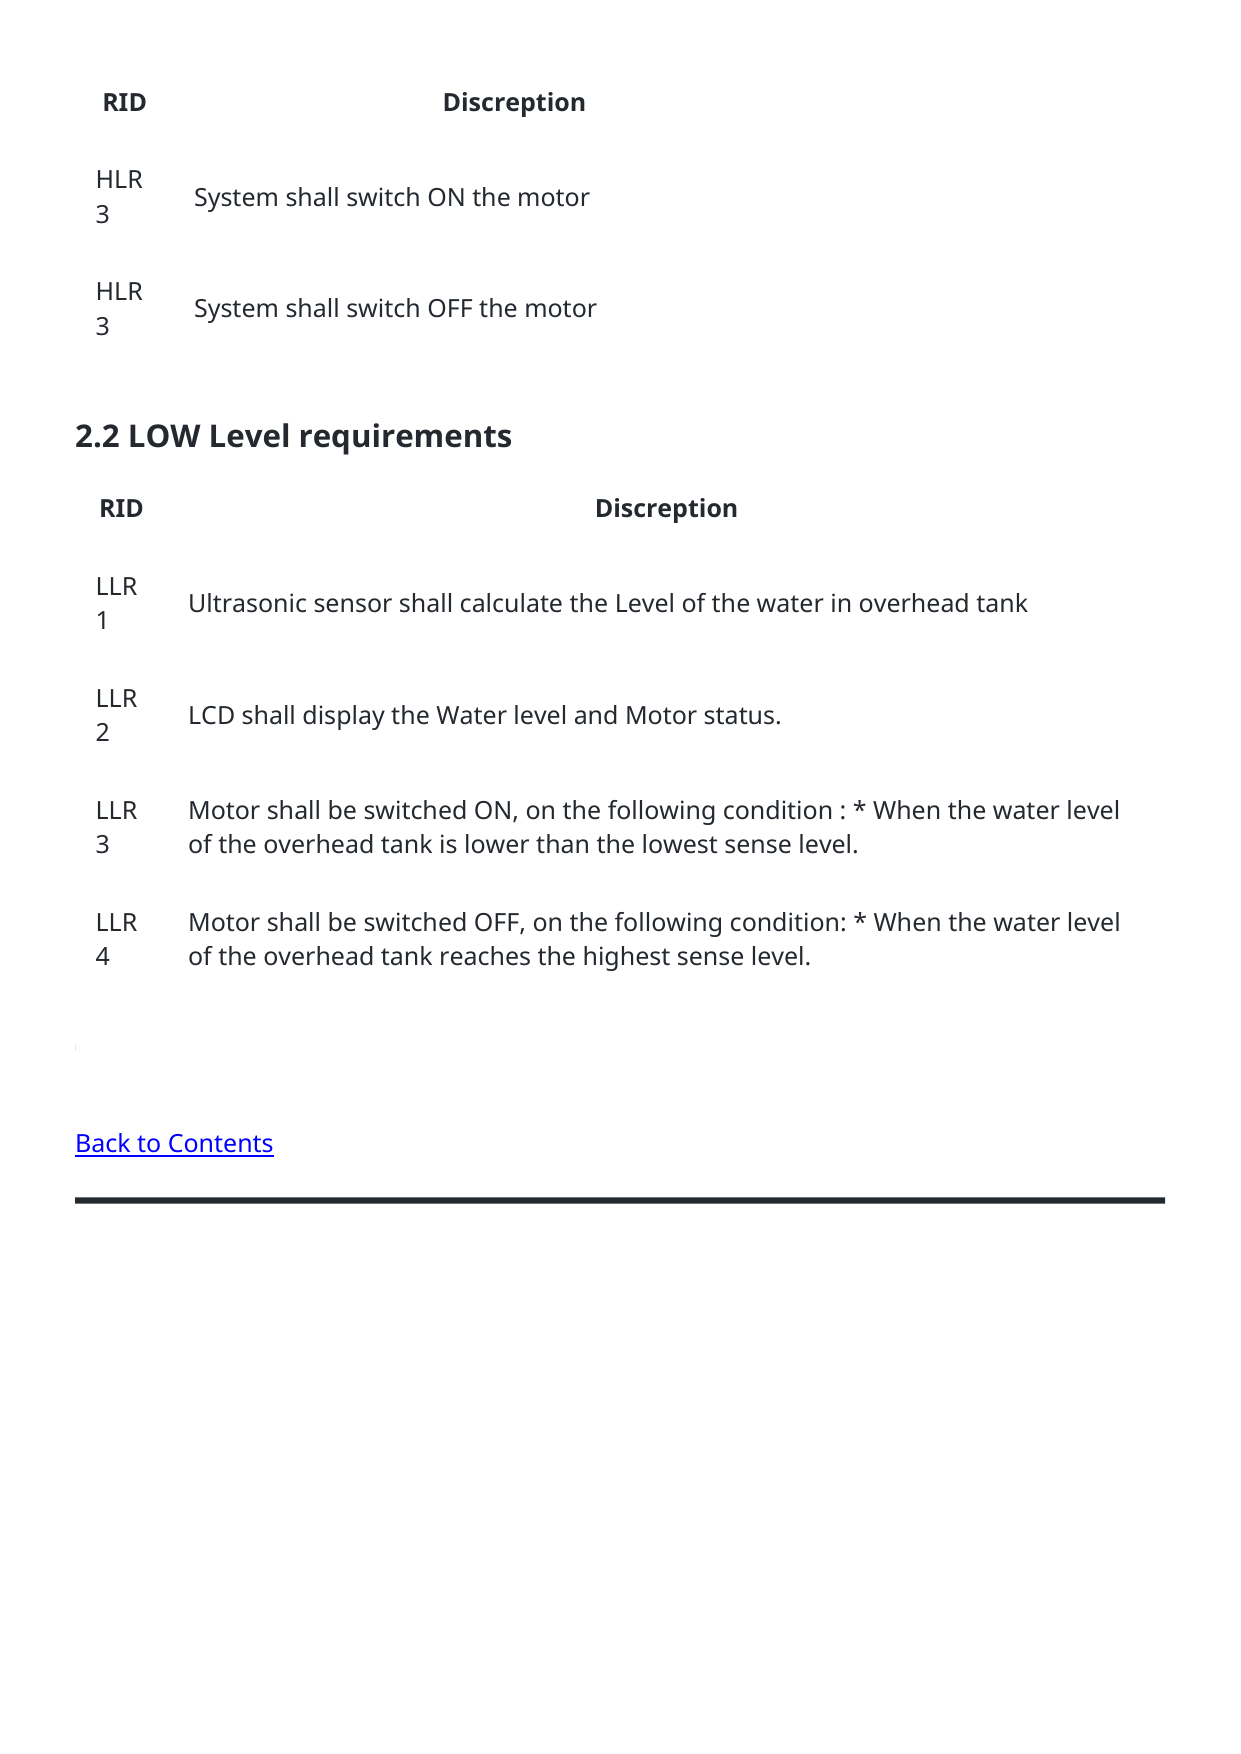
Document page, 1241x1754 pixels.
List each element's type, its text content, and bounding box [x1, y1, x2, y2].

table_cell LLR2 [75, 671, 167, 783]
table_cell Ultrasonic sensor shall calculate the Level of the water in overhead tank [168, 560, 1165, 671]
text 2.2 LOW Level requirements [75, 414, 1165, 457]
table_cell System shall switch OFF the motor [174, 265, 855, 377]
table_header Discreption [168, 482, 1165, 559]
table_cell HLR3 [75, 265, 174, 377]
table_header RID [75, 75, 174, 153]
table_cell HLR3 [75, 153, 174, 265]
text Back to Contents [75, 1126, 1165, 1160]
table_cell LLR1 [75, 560, 167, 671]
table_cell LLR3 [75, 783, 167, 895]
table_cell LLR4 [75, 895, 167, 1007]
table_cell Motor shall be switched ON, on the following condition : * When the water level of the overhead tank is lower than the lowest sense level. [168, 783, 1165, 895]
table_cell Motor shall be switched OFF, on the following condition: * When the water level of the overhead tank reaches the highest sense level. [168, 895, 1165, 1007]
table_cell LCD shall display the Water level and Motor status. [168, 671, 1165, 783]
table_header RID [75, 482, 167, 559]
table_header Discreption [174, 75, 855, 153]
table_cell System shall switch ON the motor [174, 153, 855, 265]
